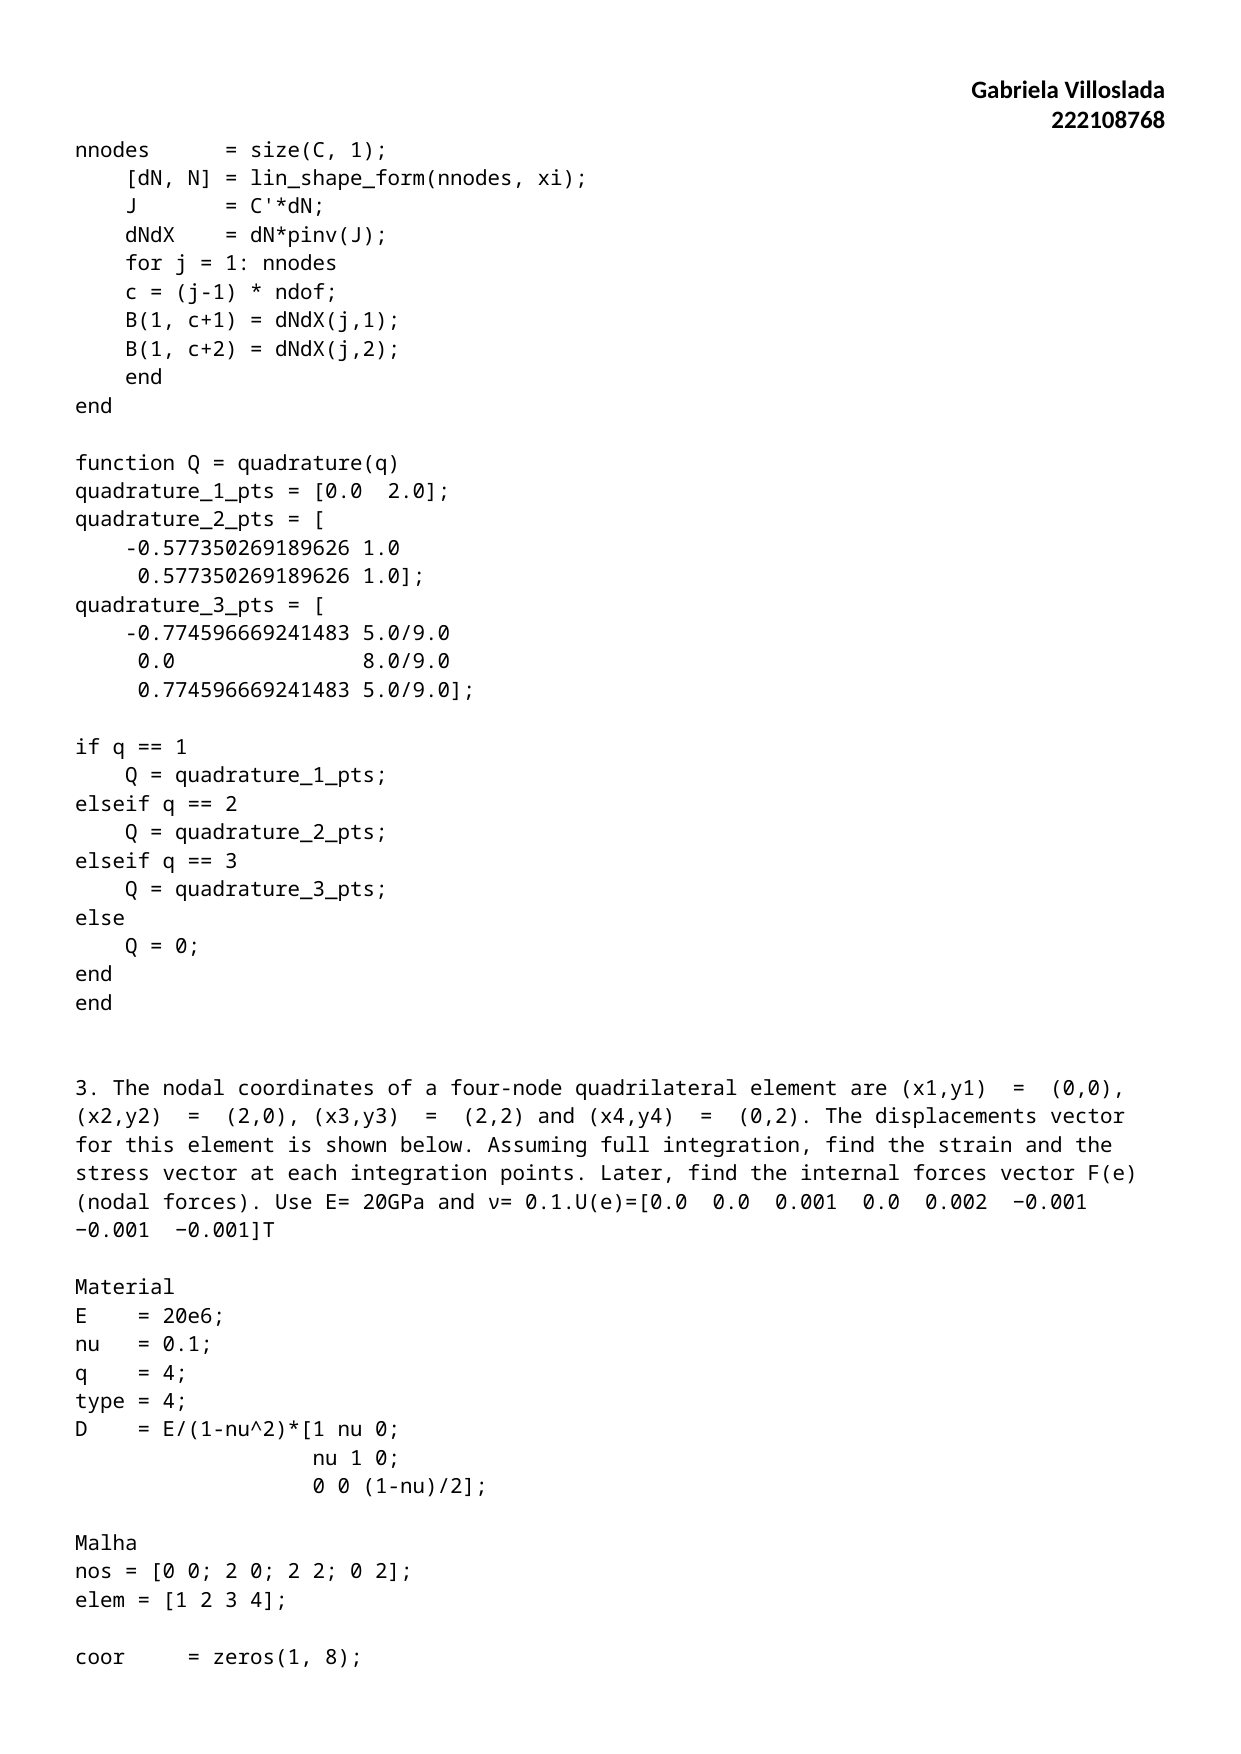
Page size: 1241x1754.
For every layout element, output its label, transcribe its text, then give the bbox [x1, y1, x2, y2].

text Q = quadrature_3_pts; [75, 874, 1165, 903]
text J = C'*dN; [75, 192, 1165, 220]
text end [75, 959, 1165, 988]
text D = E/(1-nu^2)*[1 nu 0; [75, 1414, 1165, 1443]
text function Q = quadrature(q) [75, 448, 1165, 476]
text end [75, 391, 1165, 419]
text [dN, N] = lin_shape_form(nnodes, xi); [75, 163, 1165, 192]
text B(1, c+2) = dNdX(j,2); [75, 334, 1165, 362]
text -0.774596669241483 5.0/9.0 [75, 618, 1165, 647]
text coor = zeros(1, 8); [75, 1642, 1165, 1670]
text 0.0 8.0/9.0 [75, 647, 1165, 675]
text 0.774596669241483 5.0/9.0]; [75, 675, 1165, 703]
text nu = 0.1; [75, 1329, 1165, 1358]
text 0.577350269189626 1.0]; [75, 561, 1165, 590]
text for j = 1: nnodes [75, 248, 1165, 277]
text B(1, c+1) = dNdX(j,1); [75, 305, 1165, 334]
text Q = quadrature_1_pts; [75, 760, 1165, 789]
text quadrature_2_pts = [ [75, 504, 1165, 533]
text if q == 1 [75, 732, 1165, 760]
text end [75, 988, 1165, 1016]
text nu 1 0; [75, 1443, 1165, 1471]
text Malha [75, 1528, 1165, 1557]
text c = (j-1) * ndof; [75, 277, 1165, 305]
text end [75, 362, 1165, 391]
text quadrature_3_pts = [ [75, 590, 1165, 618]
text Q = 0; [75, 931, 1165, 959]
text nnodes = size(C, 1); [75, 135, 1165, 163]
text elseif q == 3 [75, 846, 1165, 874]
text nos = [0 0; 2 0; 2 2; 0 2]; [75, 1557, 1165, 1585]
text Material [75, 1272, 1165, 1301]
text 3. The nodal coordinates of a four-node quadrilateral element are (x1,y1) = (0,0), (x2,y2) = (2,0), (x3,y3) = (2,2) and (x4,y4) = (0,2). The displacements vector for this element is shown below. Assuming full integration, find the strain and the stress vector at each integration points. Later, find the internal forces vector F(e) (nodal forces). Use E= 20GPa and ν= 0.1.U(e)=[0.0 0.0 0.001 0.0 0.002 −0.001 −0.001 −0.001]T [75, 1073, 1165, 1244]
text else [75, 903, 1165, 931]
text q = 4; [75, 1358, 1165, 1386]
text -0.577350269189626 1.0 [75, 533, 1165, 561]
text E = 20e6; [75, 1301, 1165, 1329]
text 0 0 (1-nu)/2]; [75, 1471, 1165, 1500]
text elem = [1 2 3 4]; [75, 1585, 1165, 1613]
text dNdX = dN*pinv(J); [75, 220, 1165, 248]
text Q = quadrature_2_pts; [75, 817, 1165, 846]
text type = 4; [75, 1386, 1165, 1414]
text elseif q == 2 [75, 789, 1165, 817]
text quadrature_1_pts = [0.0 2.0]; [75, 476, 1165, 504]
